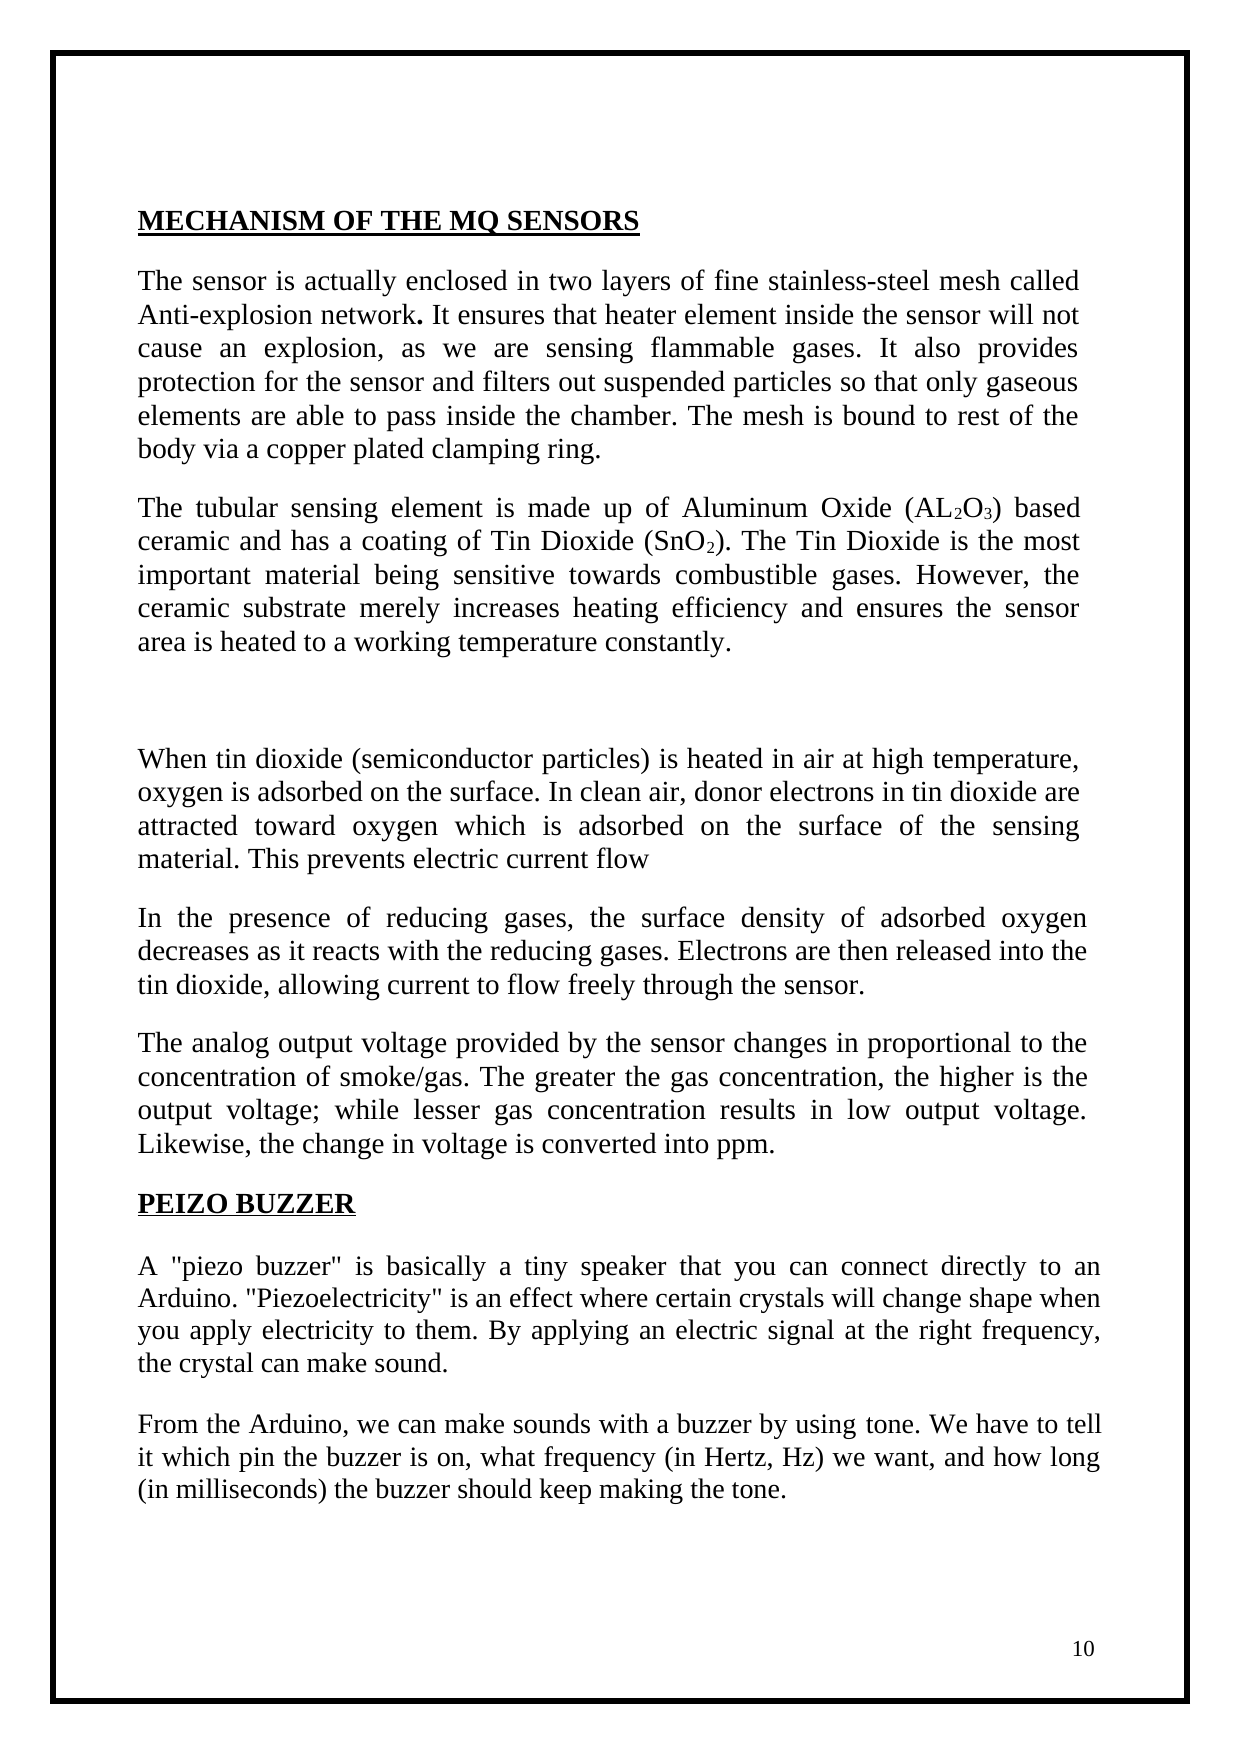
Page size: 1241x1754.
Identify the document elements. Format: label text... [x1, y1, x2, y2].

text From the Arduino, we can make sounds with a buzzer by using tone. We have to tell it which pin the buzzer is on, what frequency (in Hertz, Hz) we want, and how long (in milliseconds) the buzzer should keep making the tone. [137, 1407, 1103, 1504]
text A "piezo buzzer" is basically a tiny speaker that you can connect directly to an Arduino. "Piezoelectricity" is an effect where certain crystals will change shape when you apply electricity to them. By applying an electric signal at the right frequency, the crystal can make sound. [137, 1248, 1103, 1378]
subtitle MECHANISM OF THE MQ SENSORS [137, 203, 1103, 237]
text In the presence of reducing gases, the surface density of adsorbed oxygen decreases as it reacts with the reducing gases. Electrons are then released into the tin dioxide, allowing current to flow freely through the sensor. [137, 900, 1088, 1000]
text The sensor is actually enclosed in two layers of fine stainless-steel mesh called Anti-explosion network. It ensures that heater element inside the sensor will not cause an explosion, as we are sensing flammable gases. It also provides protection for the sensor and filters out suspended particles so that only gaseous elements are able to pass inside the chamber. The mesh is bound to rest of the body via a copper plated clamping ring. [137, 263, 1080, 465]
text The tubular sensing element is made up of Aluminum Oxide (AL2O3) based ceramic and has a coating of Tin Dioxide (SnO2). The Tin Dioxide is the most important material being sensitive towards combustible gases. However, the ceramic substrate merely increases heating efficiency and ensures the sensor area is heated to a working temperature constantly. [137, 490, 1081, 657]
text When tin dioxide (semiconductor particles) is heated in air at high temperature, oxygen is adsorbed on the surface. In clean air, donor electrons in tin dioxide are attracted toward oxygen which is adsorbed on the surface of the sensing material. This prevents electric current flow [137, 741, 1081, 875]
text PEIZO BUZZER [137, 1186, 1103, 1219]
text The analog output voltage provided by the sensor changes in proportional to the concentration of smoke/gas. The greater the gas concentration, the higher is the output voltage; while lesser gas concentration results in low output voltage. Likewise, the change in voltage is converted into ppm. [137, 1025, 1088, 1159]
